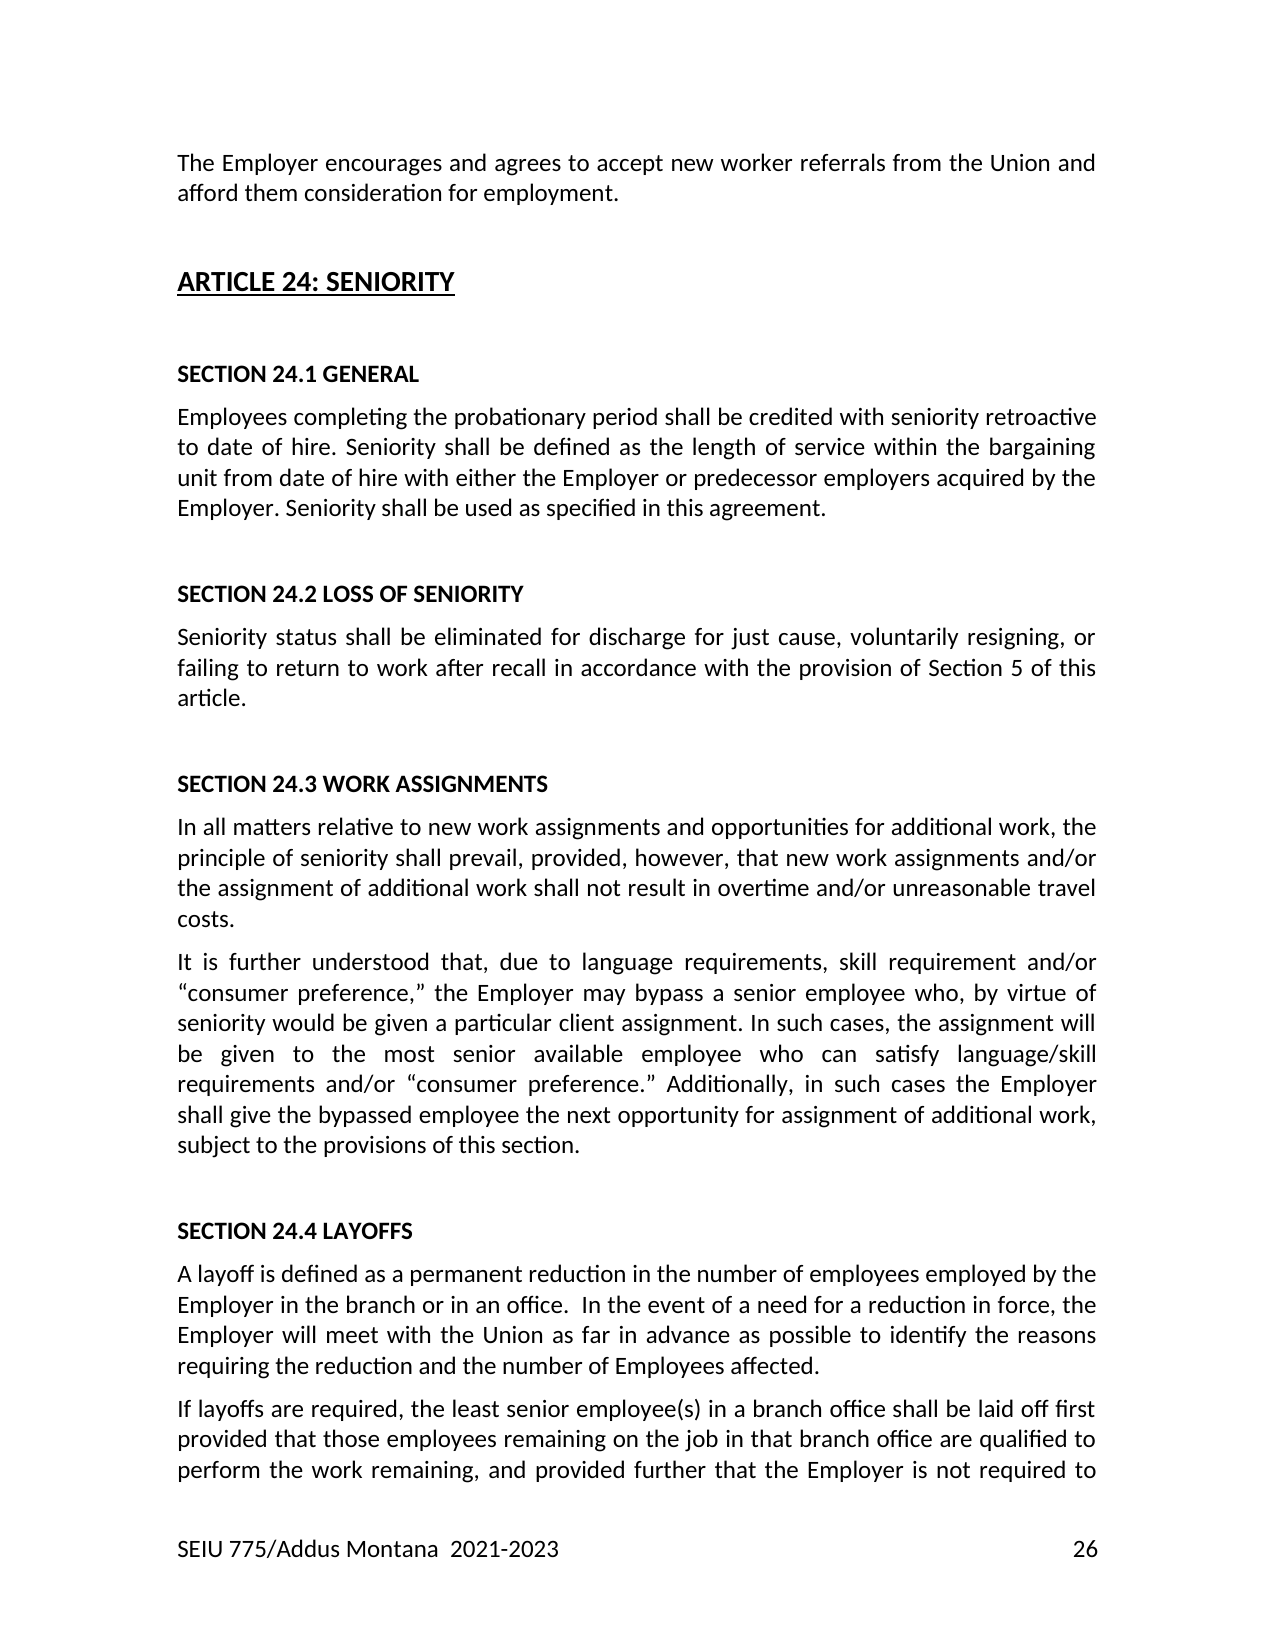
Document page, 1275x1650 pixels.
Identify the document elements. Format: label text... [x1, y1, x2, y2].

text A layoff is defined as a permanent reduction in the number of employees employed by the Employer in the branch or in an office. In the event of a need for a reduction in force, the Employer will meet with the as far in advance as possible to identify the reasons requiring the reduction and the number of Employees affected. [177, 1258, 1098, 1380]
text Employees completing the probationary period shall be credited with seniority retroactive to date of hire. Seniority shall be defined as the length of service within the bargaining unit from date of hire with either the Employer or predecessor employers acquired by the Employer. Seniority shall be used as specified in this agreement. [177, 401, 1098, 523]
subtitle ARTICLE 24: SENIORITY [177, 263, 1098, 299]
text Seniority status shall be eliminated for discharge for just cause, voluntarily resigning, or failing to return to work after recall in accordance with the provision of Section 5 of this article. [177, 621, 1098, 713]
subtitle SECTION 24.3 WORK ASSIGNMENTS [177, 768, 1098, 799]
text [177, 1393, 1098, 1484]
text The Employer encourages and agrees to accept new worker referrals from the Union and afford them consideration for employment. [177, 147, 1098, 208]
text It is further understood that, due to language requirements, skill requirement and/or “consumer preference,” the Employer may bypass a senior employee who, by virtue of seniority would be given a particular client assignment. In such cases, the assignment will be given to the most senior available employee who can satisfy language/skill requirements and/or “consumer preference.” Additionally, in such cases the Employer shall give the bypassed employee the next opportunity for assignment of additional work, subject to the provisions of this section. [177, 946, 1098, 1160]
subtitle SECTION 24.4 LAYOFFS [177, 1215, 1098, 1246]
text In all matters relative to new work assignments and opportunities for additional work, the principle of seniority shall prevail, provided, however, that new work assignments and/or the assignment of additional work shall not result in overtime and/or unreasonable travel costs. [177, 812, 1098, 934]
subtitle SECTION 24.2 LOSS OF SENIORITY [177, 578, 1098, 609]
subtitle SECTION 24.1 GENERAL [177, 358, 1098, 388]
